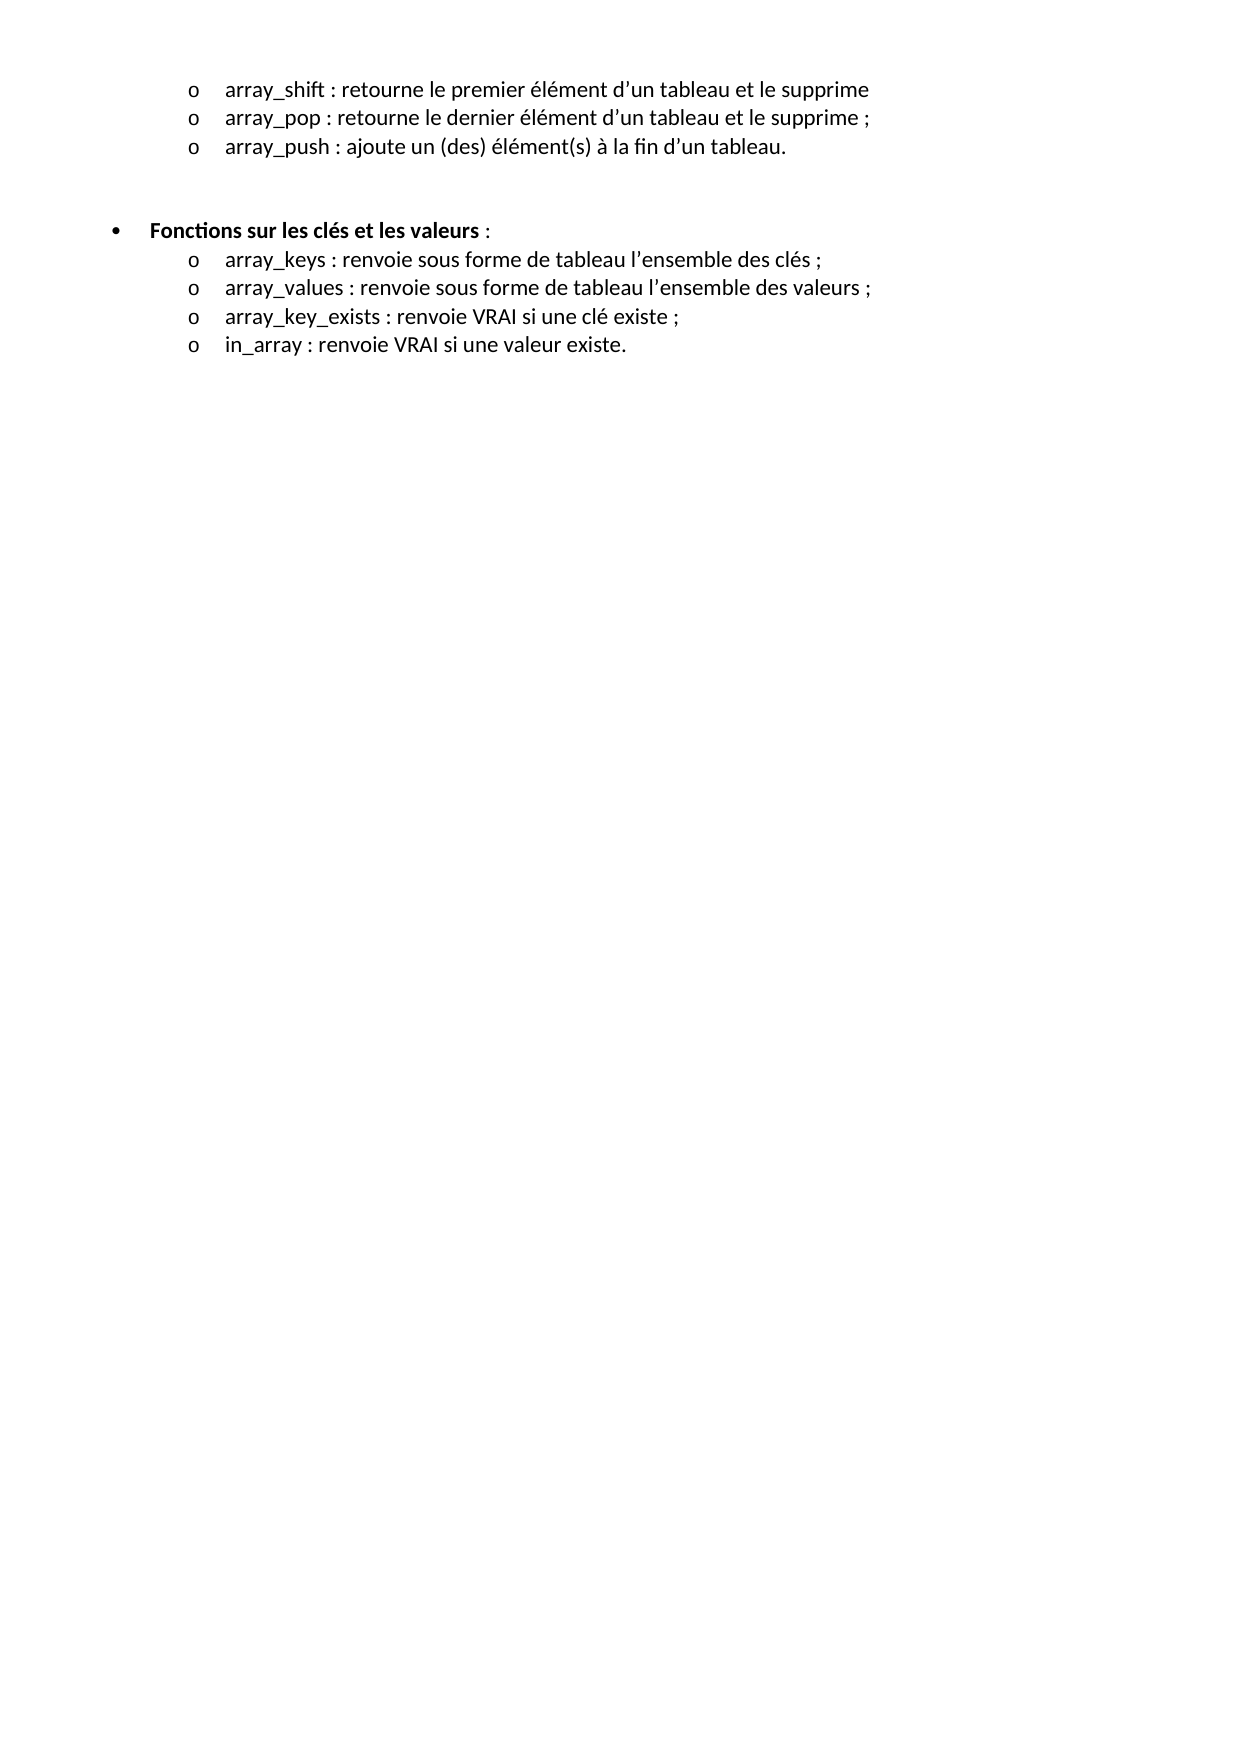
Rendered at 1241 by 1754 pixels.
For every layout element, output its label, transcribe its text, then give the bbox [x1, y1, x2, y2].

list Fonctions sur les clés et les valeurs : [112, 217, 1165, 245]
list array_shift : retourne le premier élément d’un tableau et le supprime [187, 75, 1165, 103]
list in_array : renvoie VRAI si une valeur existe. [187, 330, 1165, 359]
list array_values : renvoie sous forme de tableau l’ensemble des valeurs ; [187, 273, 1165, 302]
list array_keys : renvoie sous forme de tableau l’ensemble des clés ; [187, 245, 1165, 273]
list array_push : ajoute un (des) élément(s) à la fin d’un tableau. [187, 132, 1165, 217]
list array_key_exists : renvoie VRAI si une clé existe ; [187, 302, 1165, 330]
list array_pop : retourne le dernier élément d’un tableau et le supprime ; [187, 103, 1165, 132]
